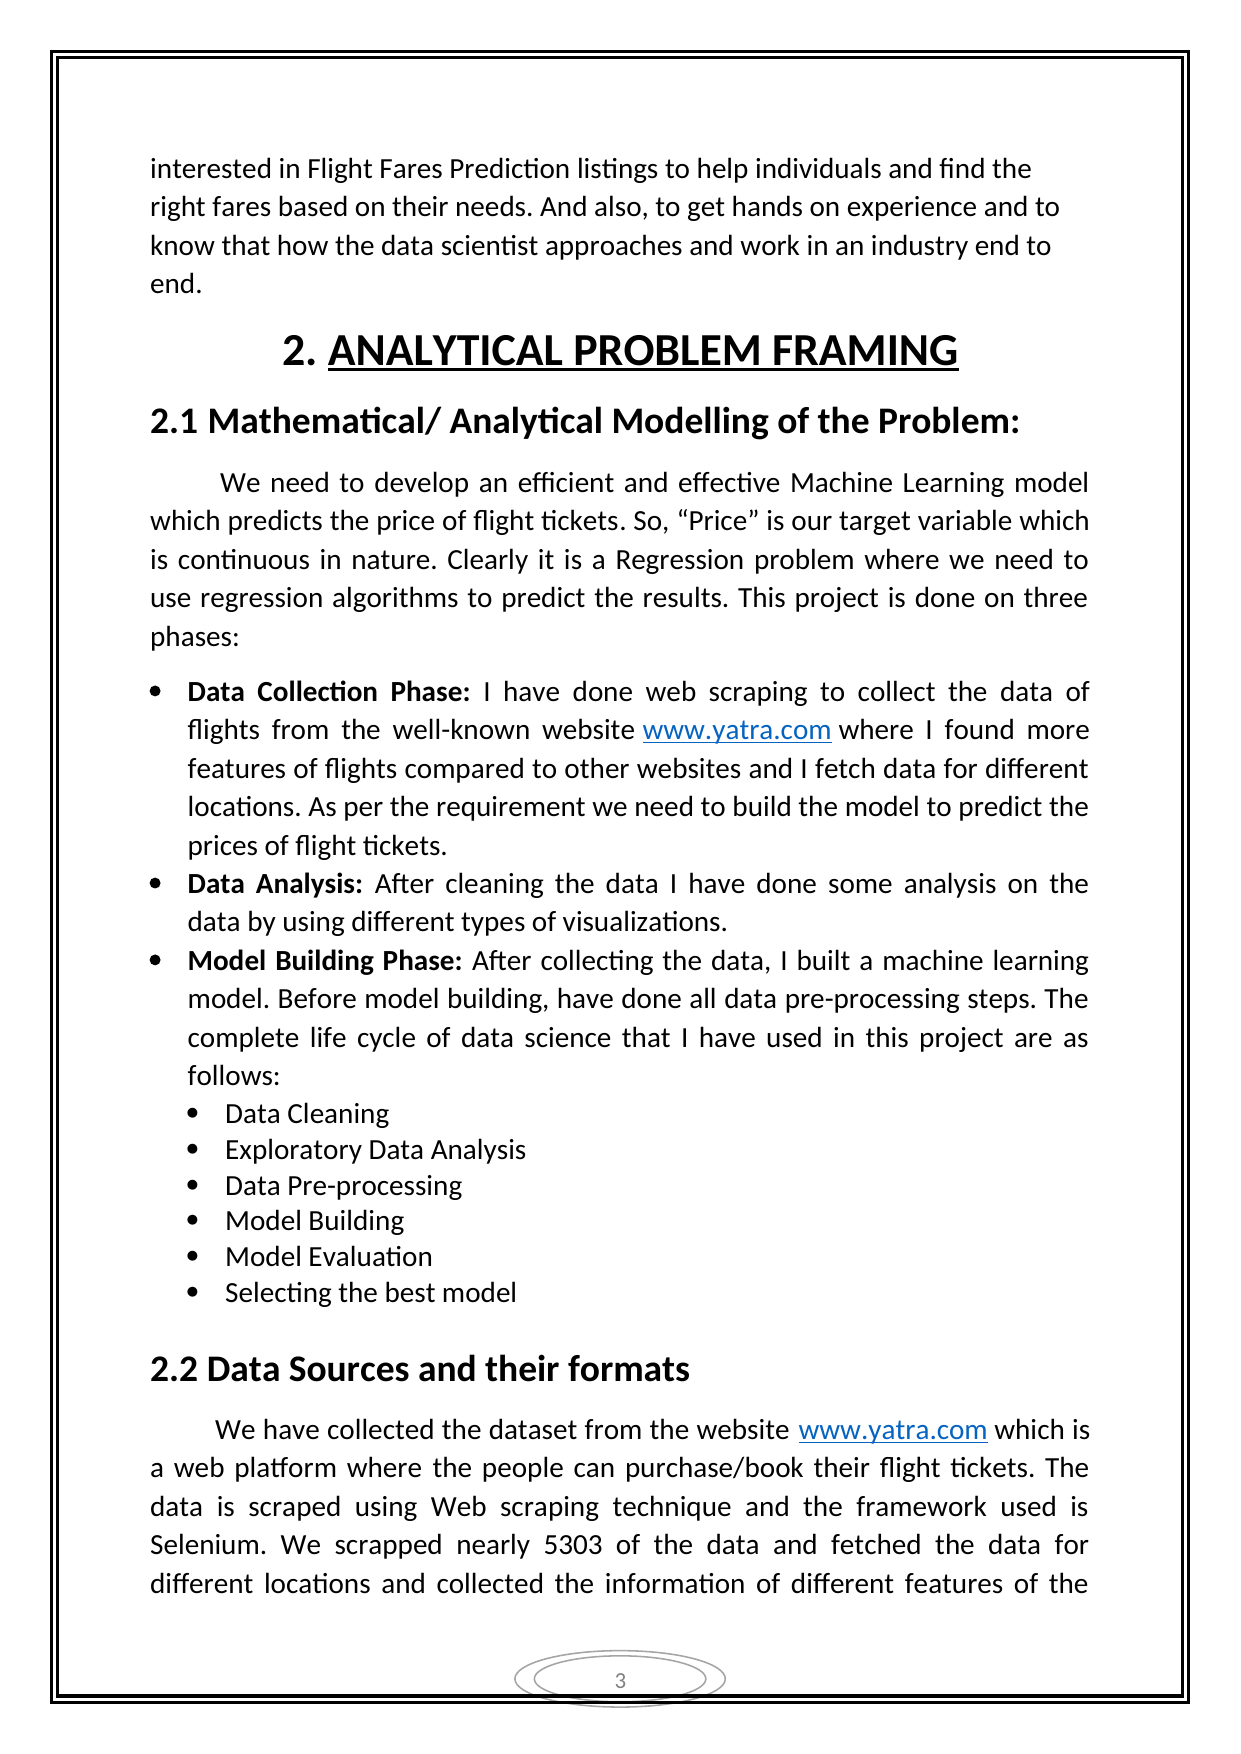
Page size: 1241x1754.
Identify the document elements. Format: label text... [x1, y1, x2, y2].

list Data Collection Phase: I have done web scraping to collect the data of flights from the well-known website www.yatra.com where I found more features of flights compared to other websites and I fetch data for different locations. As per the requirement we need to build the model to predict the prices of flight tickets. [150, 673, 1090, 862]
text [150, 150, 1090, 301]
list Model Building Phase: After collecting the data, I built a machine learning model. Before model building, have done all data pre-processing steps. The complete life cycle of data science that I have used in this project are as follows: [150, 942, 1090, 1093]
list Data Pre-processing [187, 1167, 1090, 1202]
list Data Cleaning [187, 1096, 1090, 1131]
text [150, 1411, 1090, 1601]
list Model Evaluation [187, 1238, 1090, 1274]
text We need to develop an efficient and effective Machine Learning model which predicts the price of flight tickets. So, “Price” is our target variable which is continuous in nature. Clearly it is a Regression problem where we need to use regression algorithms to predict the results. This project is done on three phases: [150, 615, 1090, 653]
list Data Analysis: After cleaning the data I have done some analysis on the data by using different types of visualizations. [150, 865, 1090, 939]
list Model Building [187, 1202, 1090, 1238]
text 2.1 Mathematical/ Analytical Modelling of the Problem: [150, 397, 1090, 443]
list Selecting the best model [187, 1274, 1090, 1309]
list Exploratory Data Analysis [187, 1131, 1090, 1167]
text 2.2 Data Sources and their formats [150, 1345, 1090, 1391]
text We need to develop an efficient and effective Machine Learning model which predicts the price of flight tickets. So, “Price” is our target variable which is continuous in nature. Clearly it is a Regression problem where we need to use regression algorithms to predict the results. This project is done on three phases: [150, 464, 1090, 541]
text 2. ANALYTICAL PROBLEM FRAMING [150, 320, 1090, 376]
